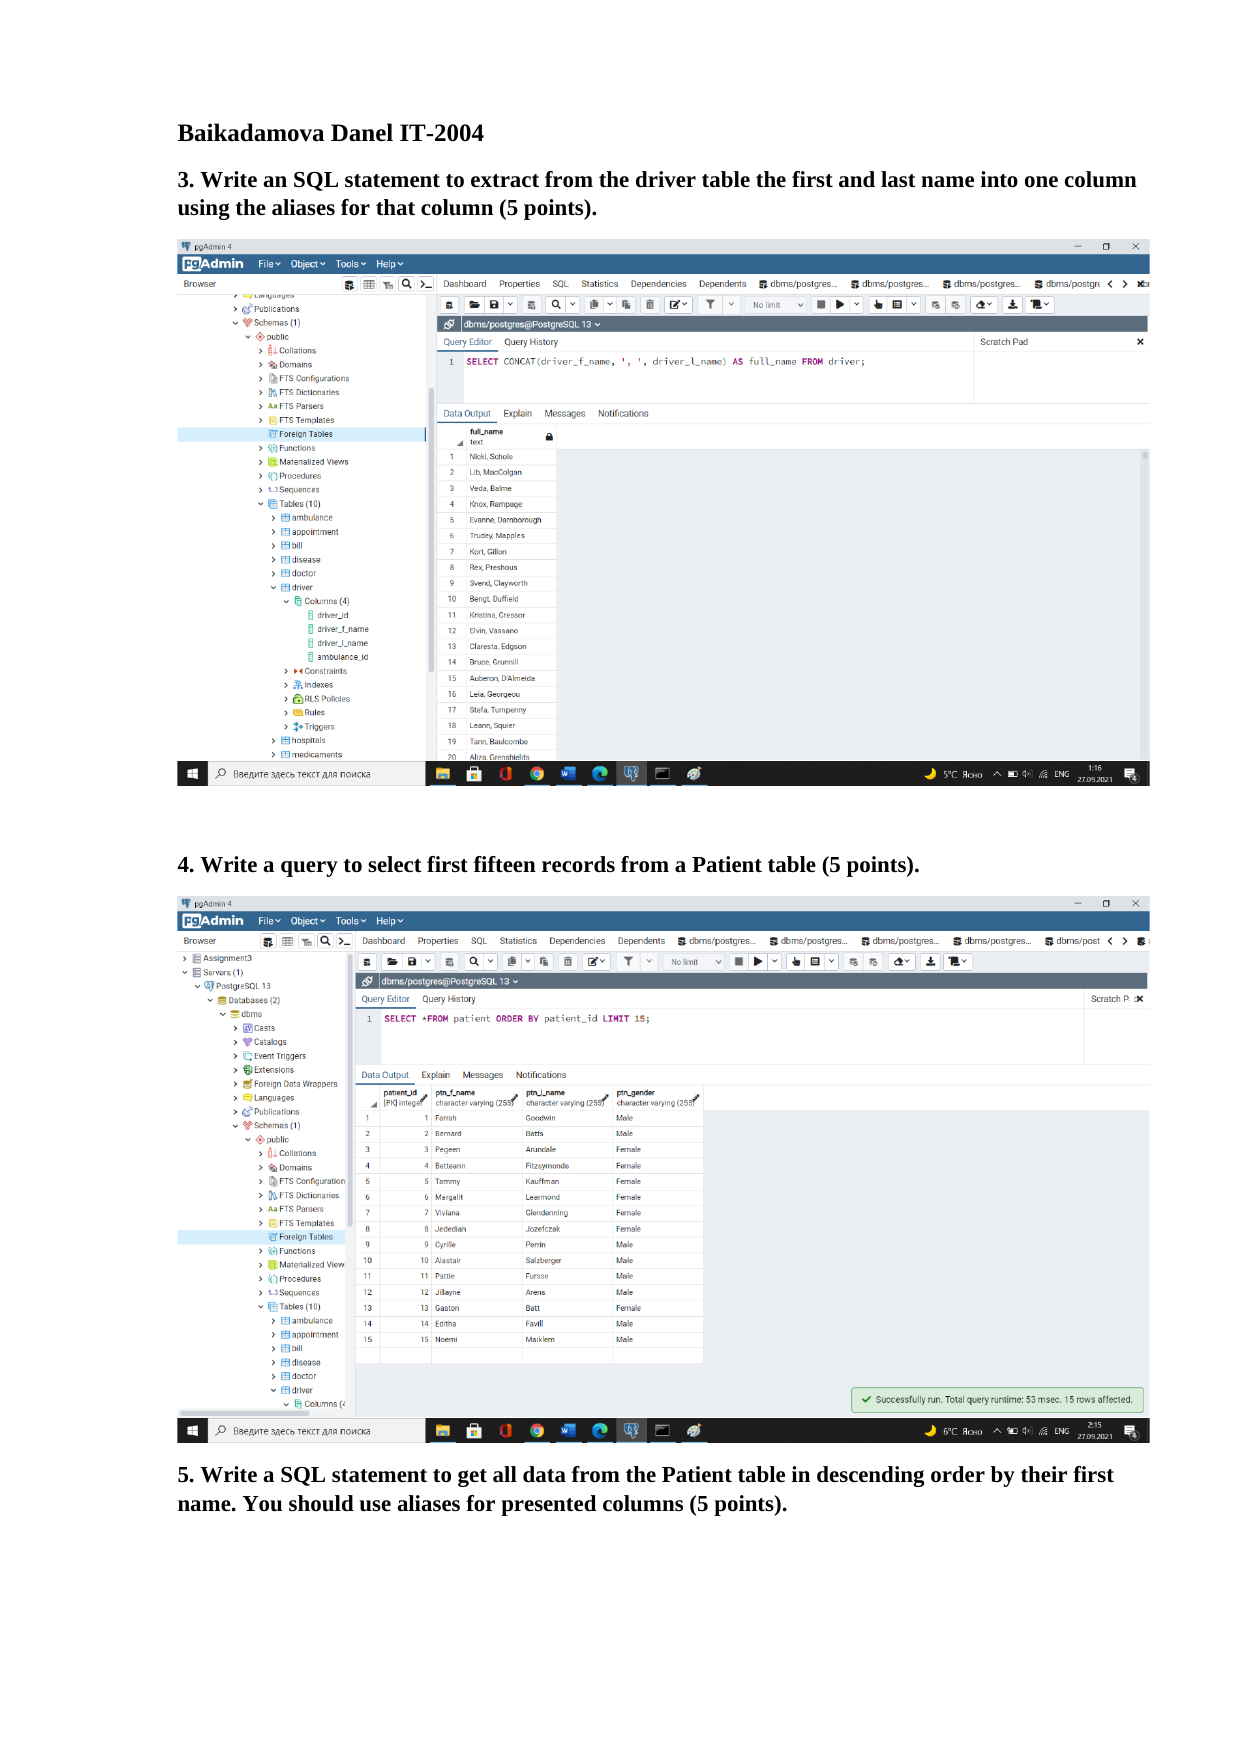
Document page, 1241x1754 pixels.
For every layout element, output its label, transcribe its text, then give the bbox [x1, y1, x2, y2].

text 3. Write an SQL statement to extract from the driver table the first and last name into one column using the aliases for that column (5 points). [177, 166, 1152, 221]
picture [177, 896, 1150, 1443]
text 5. Write a SQL statement to get all data from the Patient table in descending order by their first name. You should use aliases for presented columns (5 points). [177, 1462, 1152, 1516]
text Baikadamova Danel IT-2004 [177, 118, 1152, 147]
text 4. Write a query to select first fifteen records from a Patient table (5 points). [177, 851, 1152, 878]
picture [177, 239, 1150, 786]
